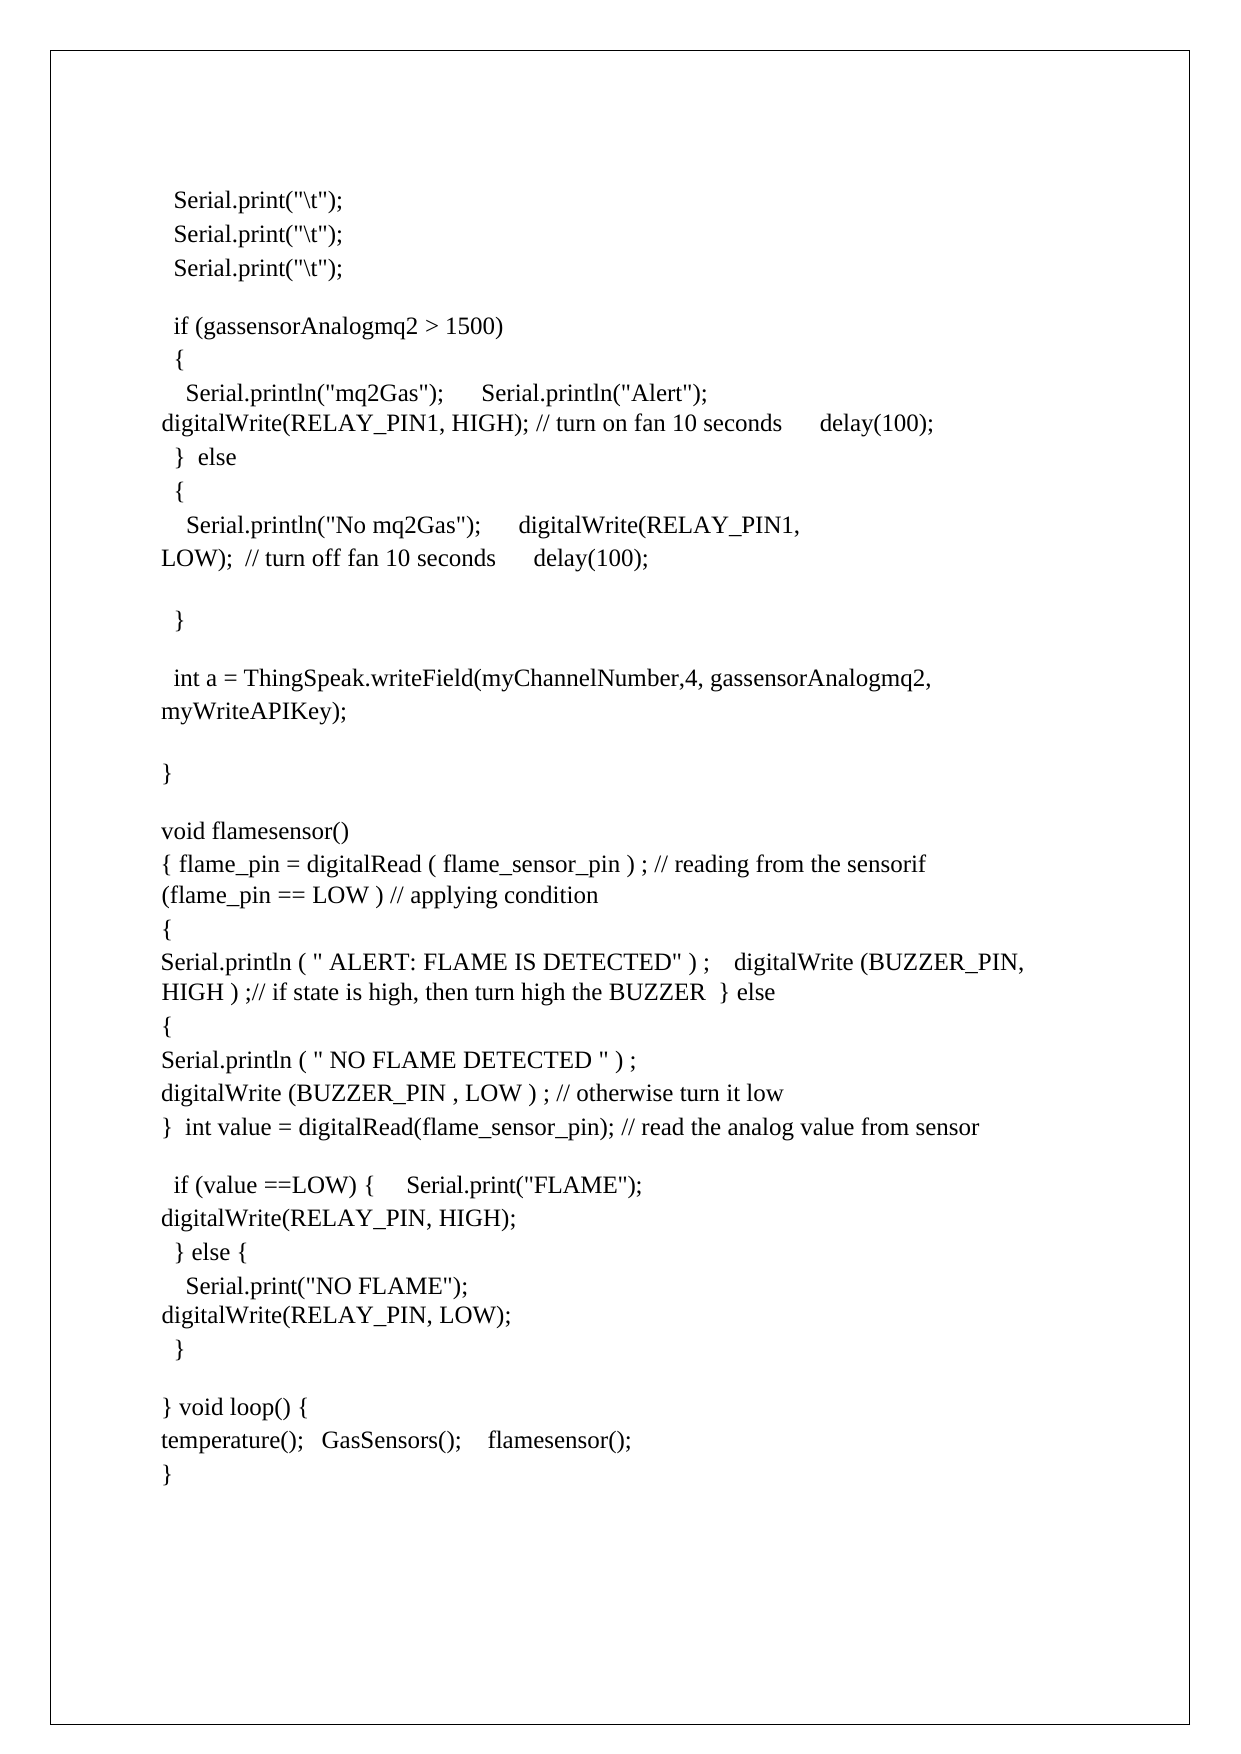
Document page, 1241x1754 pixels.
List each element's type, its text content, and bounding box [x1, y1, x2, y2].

text Serial.print("\t"); [173, 253, 1065, 282]
text { [173, 476, 1065, 504]
text } [173, 1334, 1065, 1363]
text int a = ThingSpeak.writeField(myChannelNumber,4, gassensorAnalogmq2, myWriteAPIKey); [161, 663, 933, 725]
text Serial.println("mq2Gas"); Serial.println("Alert"); digitalWrite(RELAY_PIN1, HIGH); // turn on fan 10 seconds delay(100); [161, 378, 935, 437]
text { flame_pin = digitalRead ( flame_sensor_pin ) ; // reading from the sensorif (flame_pin == LOW ) // applying condition [160, 849, 928, 908]
text } else { [173, 1237, 1065, 1266]
text } int value = digitalRead(flame_sensor_pin); // read the analog value from sensor [161, 1112, 1065, 1141]
text } void loop() { [161, 1392, 1065, 1420]
text } [161, 1459, 1065, 1488]
text Serial.print("\t"); [173, 219, 1065, 248]
text Serial.print("NO FLAME"); digitalWrite(RELAY_PIN, LOW); [161, 1271, 512, 1329]
text Serial.println ( " ALERT: FLAME IS DETECTED" ) ; digitalWrite (BUZZER_PIN, HIGH ) ;// if state is high, then turn high the BUZZER } else [160, 947, 1025, 1006]
text if (gassensorAnalogmq2 > 1500) [173, 311, 1065, 339]
text Serial.println("No mq2Gas"); digitalWrite(RELAY_PIN1, LOW); // turn off fan 10 seconds delay(100); [161, 510, 800, 572]
text Serial.print("\t"); [173, 186, 1065, 214]
text digitalWrite (BUZZER_PIN , LOW ) ; // otherwise turn it low [161, 1078, 1065, 1107]
text } [161, 758, 1065, 787]
text if (value ==LOW) { Serial.print("FLAME"); digitalWrite(RELAY_PIN, HIGH); [161, 1170, 645, 1232]
text Serial.println ( " NO FLAME DETECTED " ) ; [161, 1045, 1065, 1073]
text { [173, 344, 1065, 373]
text { [161, 1011, 1065, 1040]
text } [173, 605, 1065, 634]
text } else [173, 442, 1065, 471]
text { [161, 914, 1065, 942]
text temperature(); GasSensors(); flamesensor(); [161, 1425, 1065, 1454]
text void flamesensor() [161, 816, 1065, 845]
